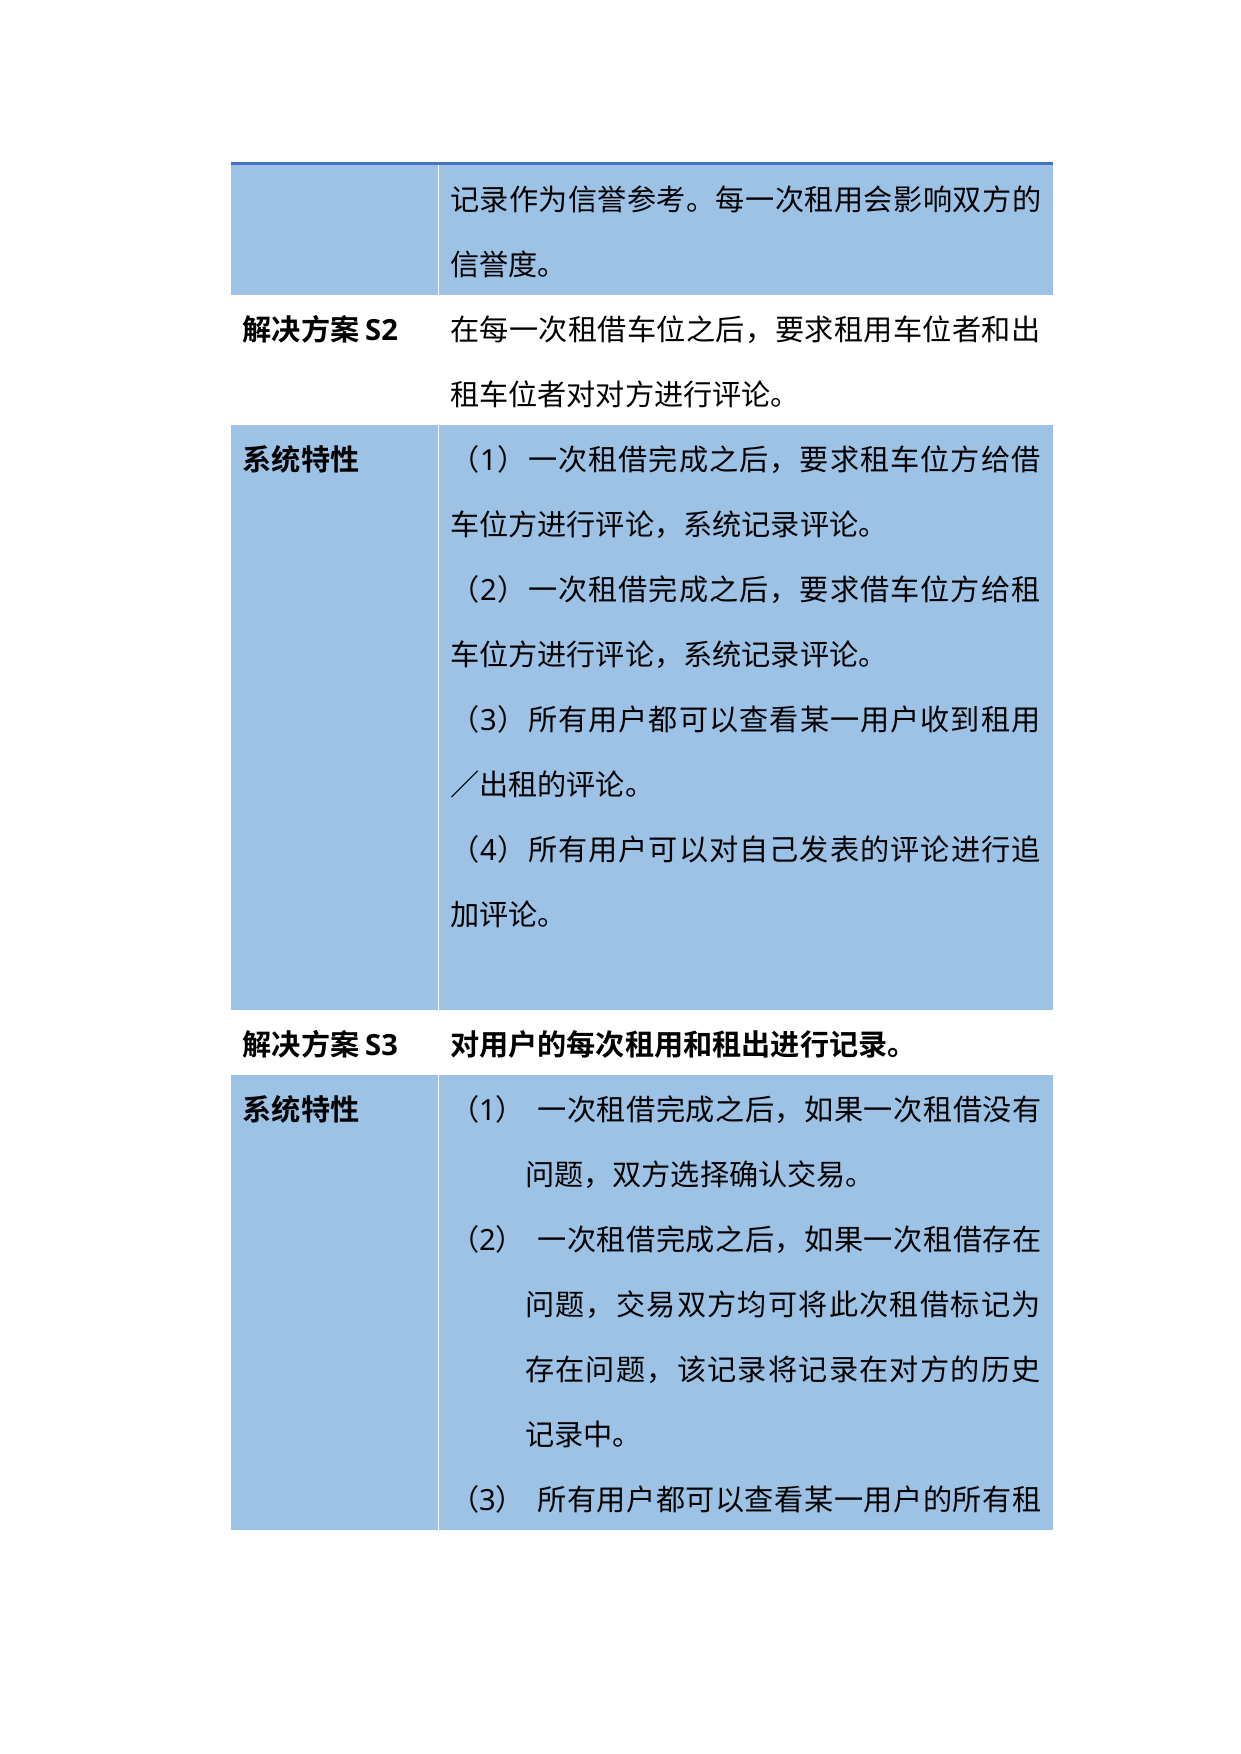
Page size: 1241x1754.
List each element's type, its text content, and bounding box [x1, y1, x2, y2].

table_cell 系统特性 [231, 425, 438, 1010]
table_cell （1）一次租借完成之后，要求租车位方给借车位方进行评论，系统记录评论。 （2）一次租借完成之后，要求借车位方给租车位方进行评论，系统记录评论。 （3）所有用户都可以查看某一用户收到租用／出租的评论。 （4）所有用户可以对自己发表的评论进行追加评论。 [439, 425, 1053, 1010]
table_cell 在每一次租借车位之后，要求租用车位者和出租车位者对对方进行评论。 [439, 295, 1053, 425]
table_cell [439, 165, 1053, 295]
table_cell 系统特性 [231, 1075, 438, 1530]
table_cell 解决方案S3 [231, 1010, 438, 1075]
table_cell 解决方案S2 [231, 295, 438, 425]
table_cell 目标 [231, 165, 438, 295]
table_cell 对用户的每次租用和租出进行记录。 [439, 1010, 1053, 1075]
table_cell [439, 1075, 1053, 1530]
